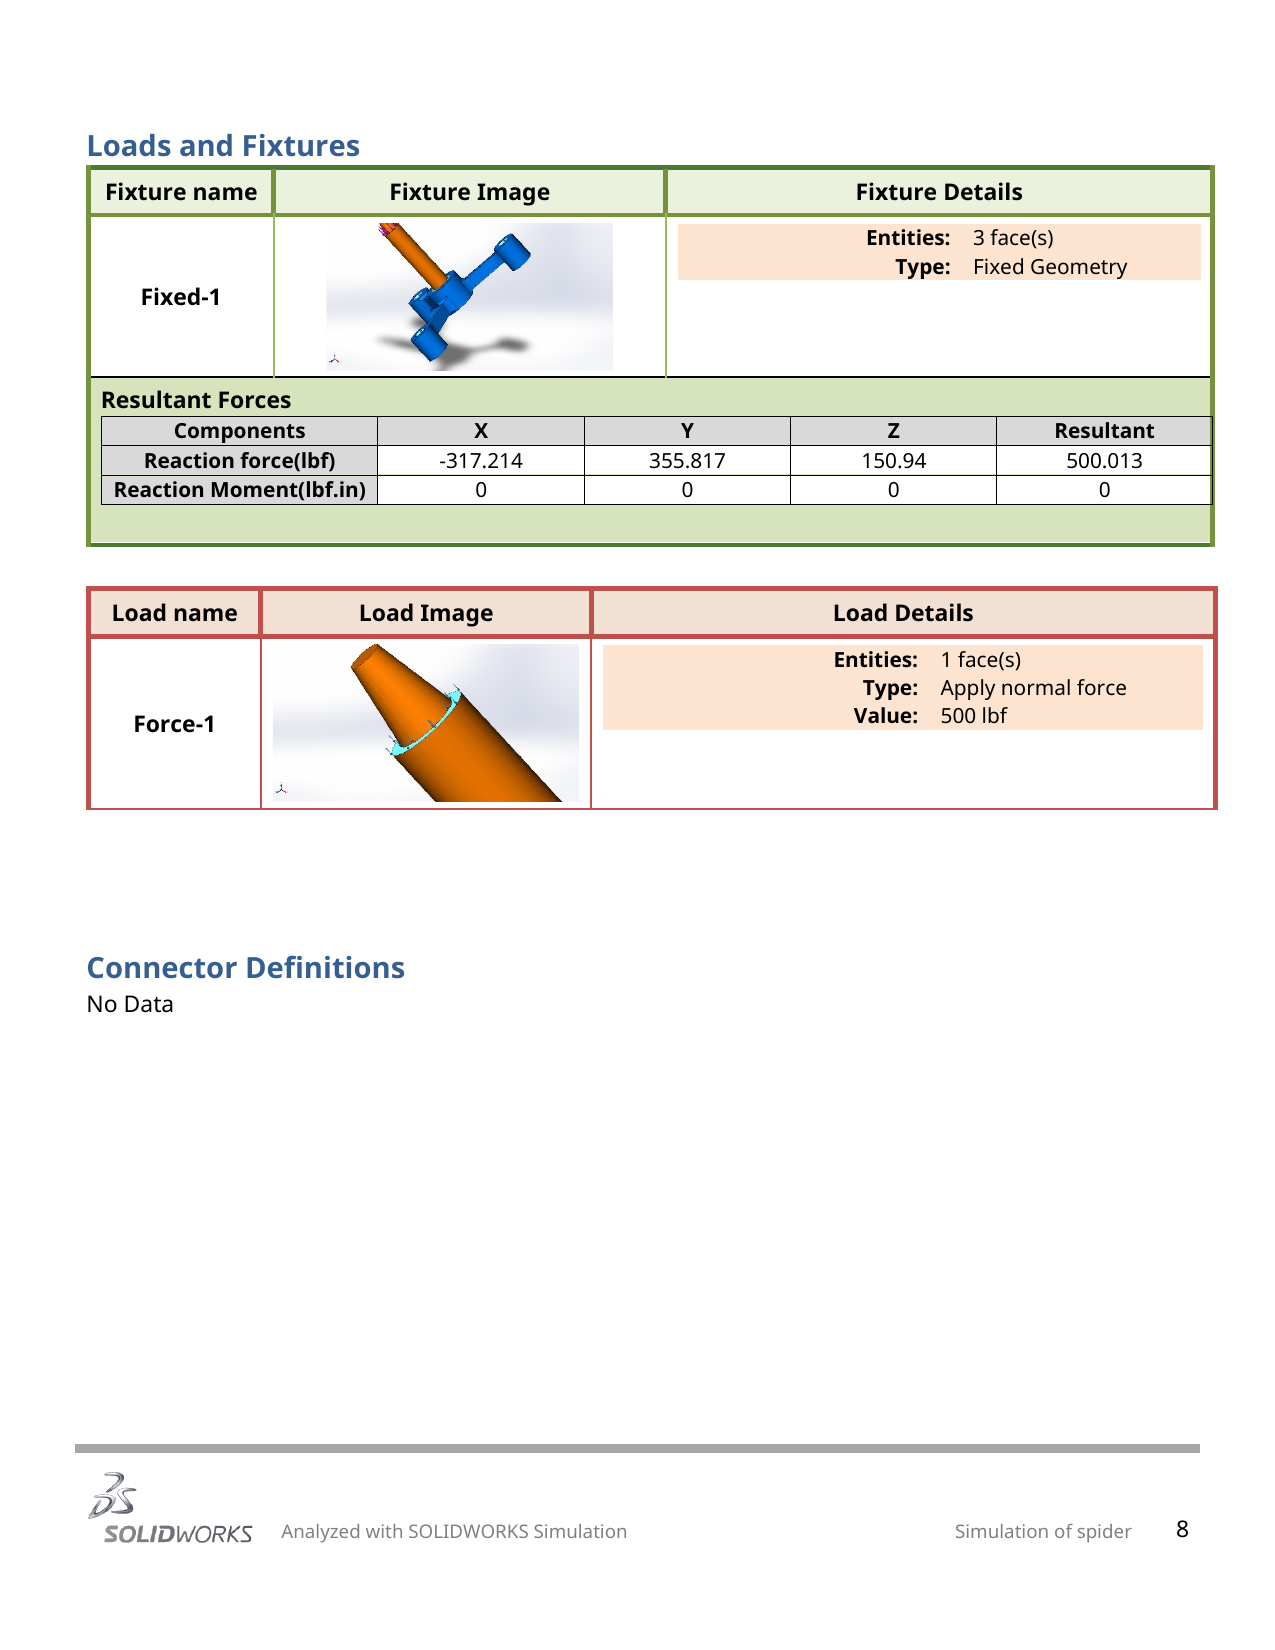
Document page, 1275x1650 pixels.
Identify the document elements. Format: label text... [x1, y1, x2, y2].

table_header Connector Definitions No Data [75, 898, 1222, 1206]
picture [326, 223, 613, 371]
table_header Loads and Fixtures [75, 75, 1226, 841]
picture [86, 1453, 254, 1544]
picture [272, 644, 580, 802]
